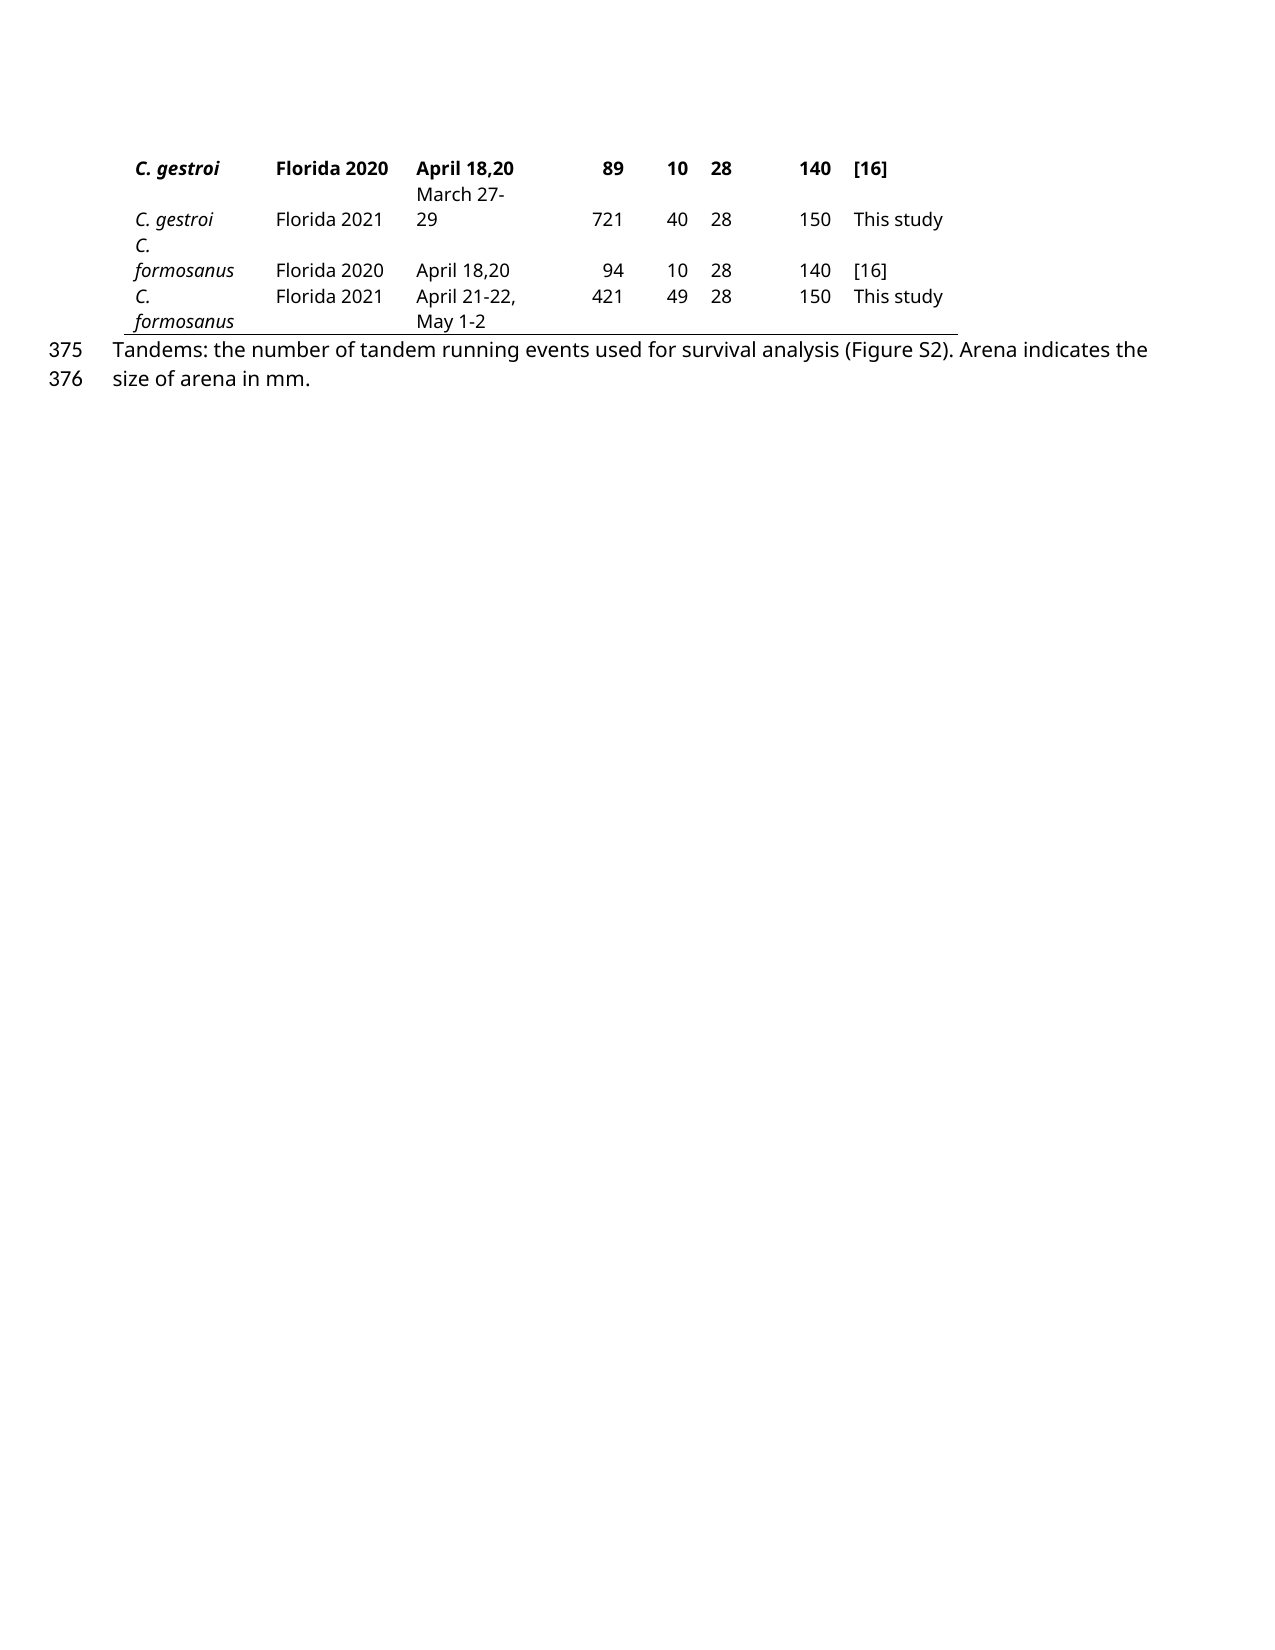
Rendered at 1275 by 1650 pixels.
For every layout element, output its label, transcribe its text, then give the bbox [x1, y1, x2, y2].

table_cell Florida 2021 [264, 283, 405, 334]
table_cell 140 [770, 232, 842, 283]
table_cell 49 [635, 283, 699, 334]
table_cell Florida 2021 [264, 181, 405, 232]
text Tandems: the number of tandem running events used for survival analysis (Figure S2). Arena indicates the size of arena in mm. [112, 335, 1162, 392]
table_cell April 18,20 [405, 232, 536, 283]
table_cell C. gestroi [124, 181, 264, 232]
table_cell 421 [536, 283, 635, 334]
table_cell [16] [842, 150, 958, 181]
table_cell April 18,20 [405, 150, 536, 181]
table_cell 28 [699, 283, 770, 334]
table_cell C. gestroi [124, 150, 264, 181]
table_cell April 21-22, May 1-2 [405, 283, 536, 334]
table_cell March 27-29 [405, 181, 536, 232]
table_cell This study [842, 283, 958, 334]
table_cell 10 [635, 150, 699, 181]
table_cell C. formosanus [124, 283, 264, 334]
table_cell 140 [770, 150, 842, 181]
table_cell 28 [699, 150, 770, 181]
table_cell 28 [699, 232, 770, 283]
table_cell 150 [770, 181, 842, 232]
table_cell 94 [536, 232, 635, 283]
table_cell 89 [536, 150, 635, 181]
table_cell 150 [770, 283, 842, 334]
table_cell 10 [635, 232, 699, 283]
table_cell Florida 2020 [264, 232, 405, 283]
table_cell 40 [635, 181, 699, 232]
table_cell This study [842, 181, 958, 232]
table_cell 721 [536, 181, 635, 232]
table_cell 28 [699, 181, 770, 232]
table_cell Florida 2020 [264, 150, 405, 181]
table_cell [16] [842, 232, 958, 283]
table_cell C. formosanus [124, 232, 264, 283]
